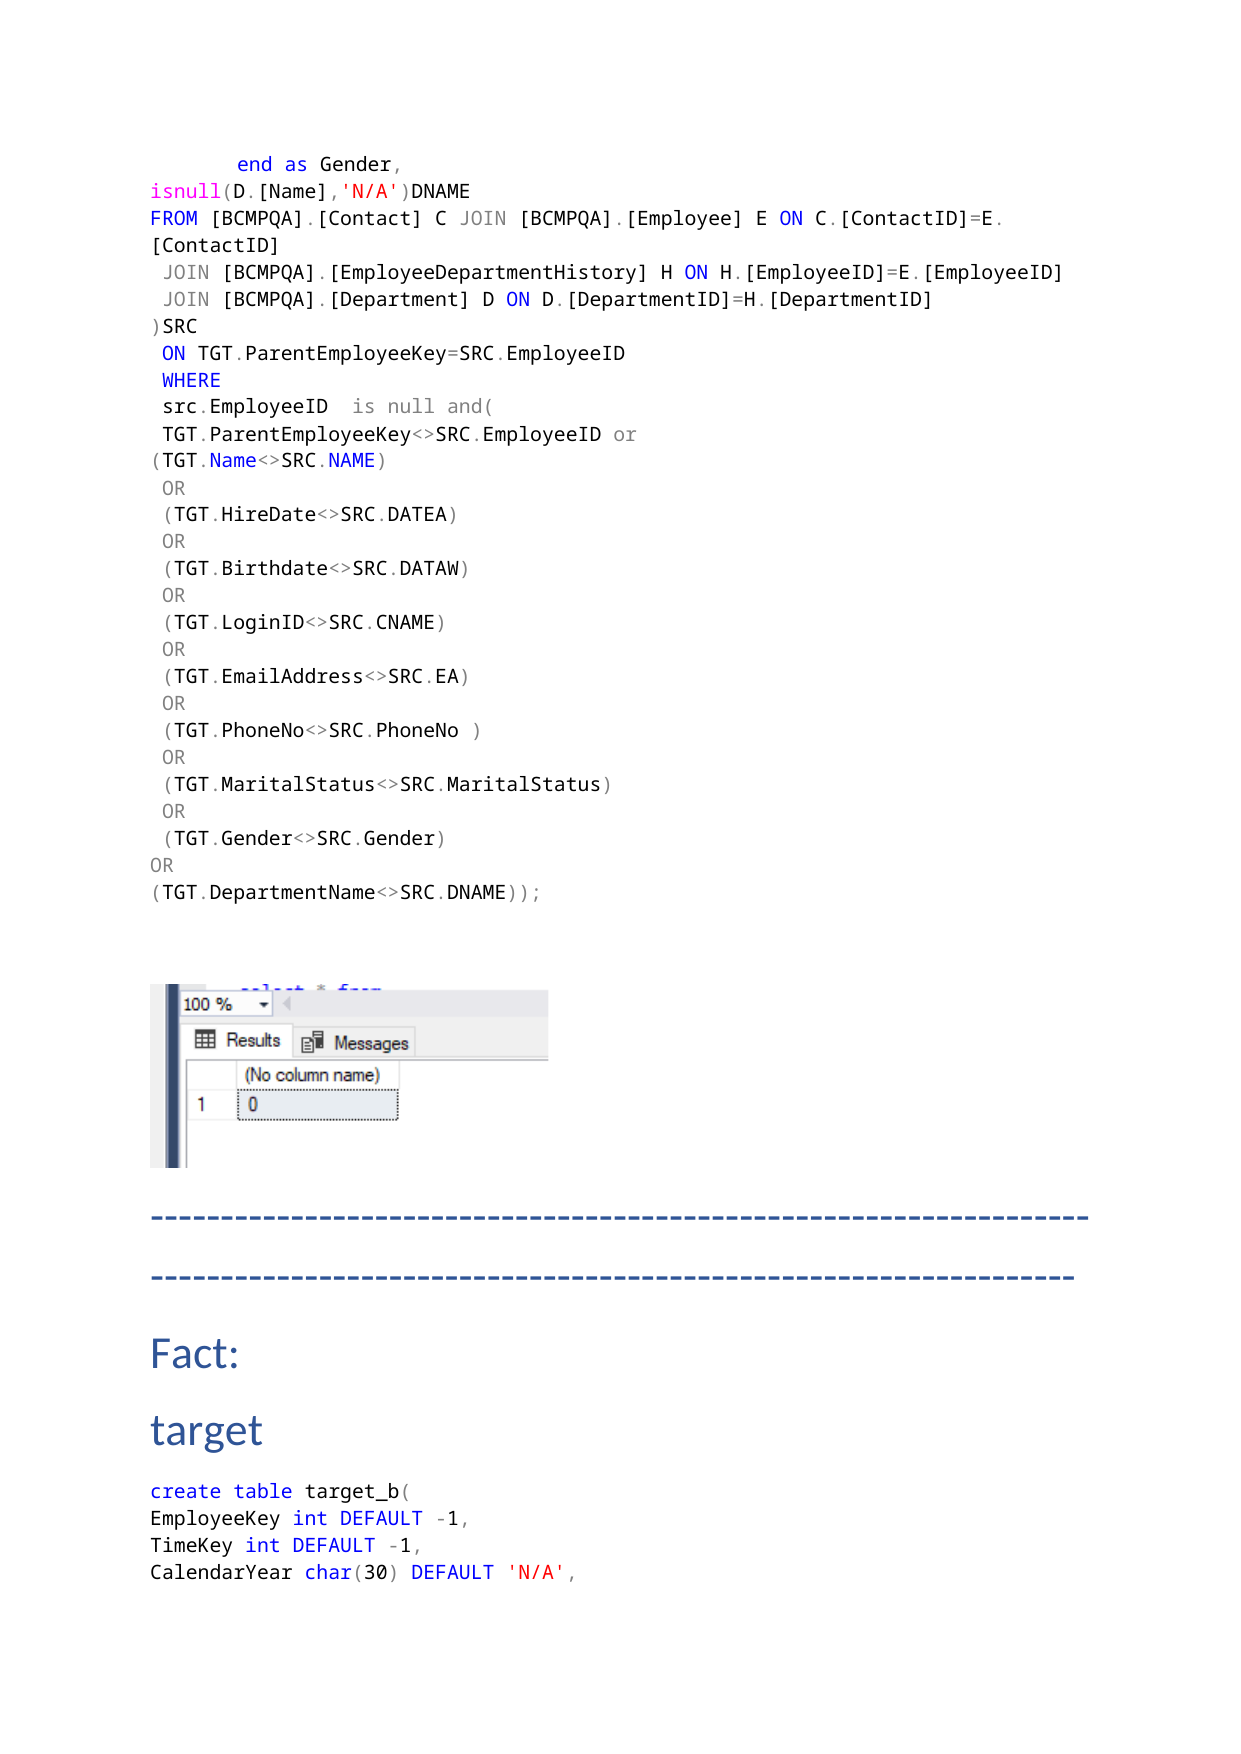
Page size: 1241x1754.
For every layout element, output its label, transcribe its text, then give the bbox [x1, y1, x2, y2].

text CalendarYear char(30) DEFAULT 'N/A', [150, 1559, 1090, 1586]
text (TGT.EmailAddress<>SRC.EA) [150, 663, 1090, 689]
text OR [150, 743, 1090, 771]
text (TGT.LoginID<>SRC.CNAME) [150, 609, 1090, 636]
text OR [150, 582, 1090, 609]
text ------------------------------------------------------------------------------------------------------------------------------------- [150, 1186, 1090, 1303]
text create table target_b( [150, 1478, 1090, 1505]
text (TGT.MaritalStatus<>SRC.MaritalStatus) [150, 771, 1090, 797]
text OR [150, 851, 1090, 878]
text (TGT.Name<>SRC.NAME) [150, 447, 1090, 474]
text TGT.ParentEmployeeKey<>SRC.EmployeeID or [150, 420, 1090, 447]
text ON TGT.ParentEmployeeKey=SRC.EmployeeID [150, 339, 1090, 366]
text (TGT.Gender<>SRC.Gender) [150, 824, 1090, 851]
text JOIN [BCMPQA].[EmployeeDepartmentHistory] H ON H.[EmployeeID]=E.[EmployeeID] [150, 258, 1090, 285]
picture [150, 984, 549, 1168]
text (TGT.HireDate<>SRC.DATEA) [150, 501, 1090, 528]
text JOIN [BCMPQA].[Department] D ON D.[DepartmentID]=H.[DepartmentID] [150, 285, 1090, 312]
text src.EmployeeID is null and( [150, 393, 1090, 420]
text isnull(D.[Name],'N/A')DNAME [150, 177, 1090, 204]
text TimeKey int DEFAULT -1, [150, 1532, 1090, 1559]
text (TGT.DepartmentName<>SRC.DNAME)); [150, 878, 1090, 905]
text (TGT.Birthdate<>SRC.DATAW) [150, 555, 1090, 582]
text EmployeeKey int DEFAULT -1, [150, 1505, 1090, 1532]
text OR [150, 528, 1090, 555]
text end as Gender, [150, 150, 1090, 177]
text WHERE [150, 366, 1090, 393]
text OR [150, 474, 1090, 501]
text (TGT.PhoneNo<>SRC.PhoneNo ) [150, 717, 1090, 743]
text target [150, 1401, 1090, 1457]
text )SRC [150, 312, 1090, 339]
text OR [150, 689, 1090, 717]
text Fact: [150, 1324, 1090, 1380]
text FROM [BCMPQA].[Contact] C JOIN [BCMPQA].[Employee] E ON C.[ContactID]=E.[ContactID] [150, 204, 1090, 258]
text OR [150, 797, 1090, 824]
text OR [150, 636, 1090, 663]
